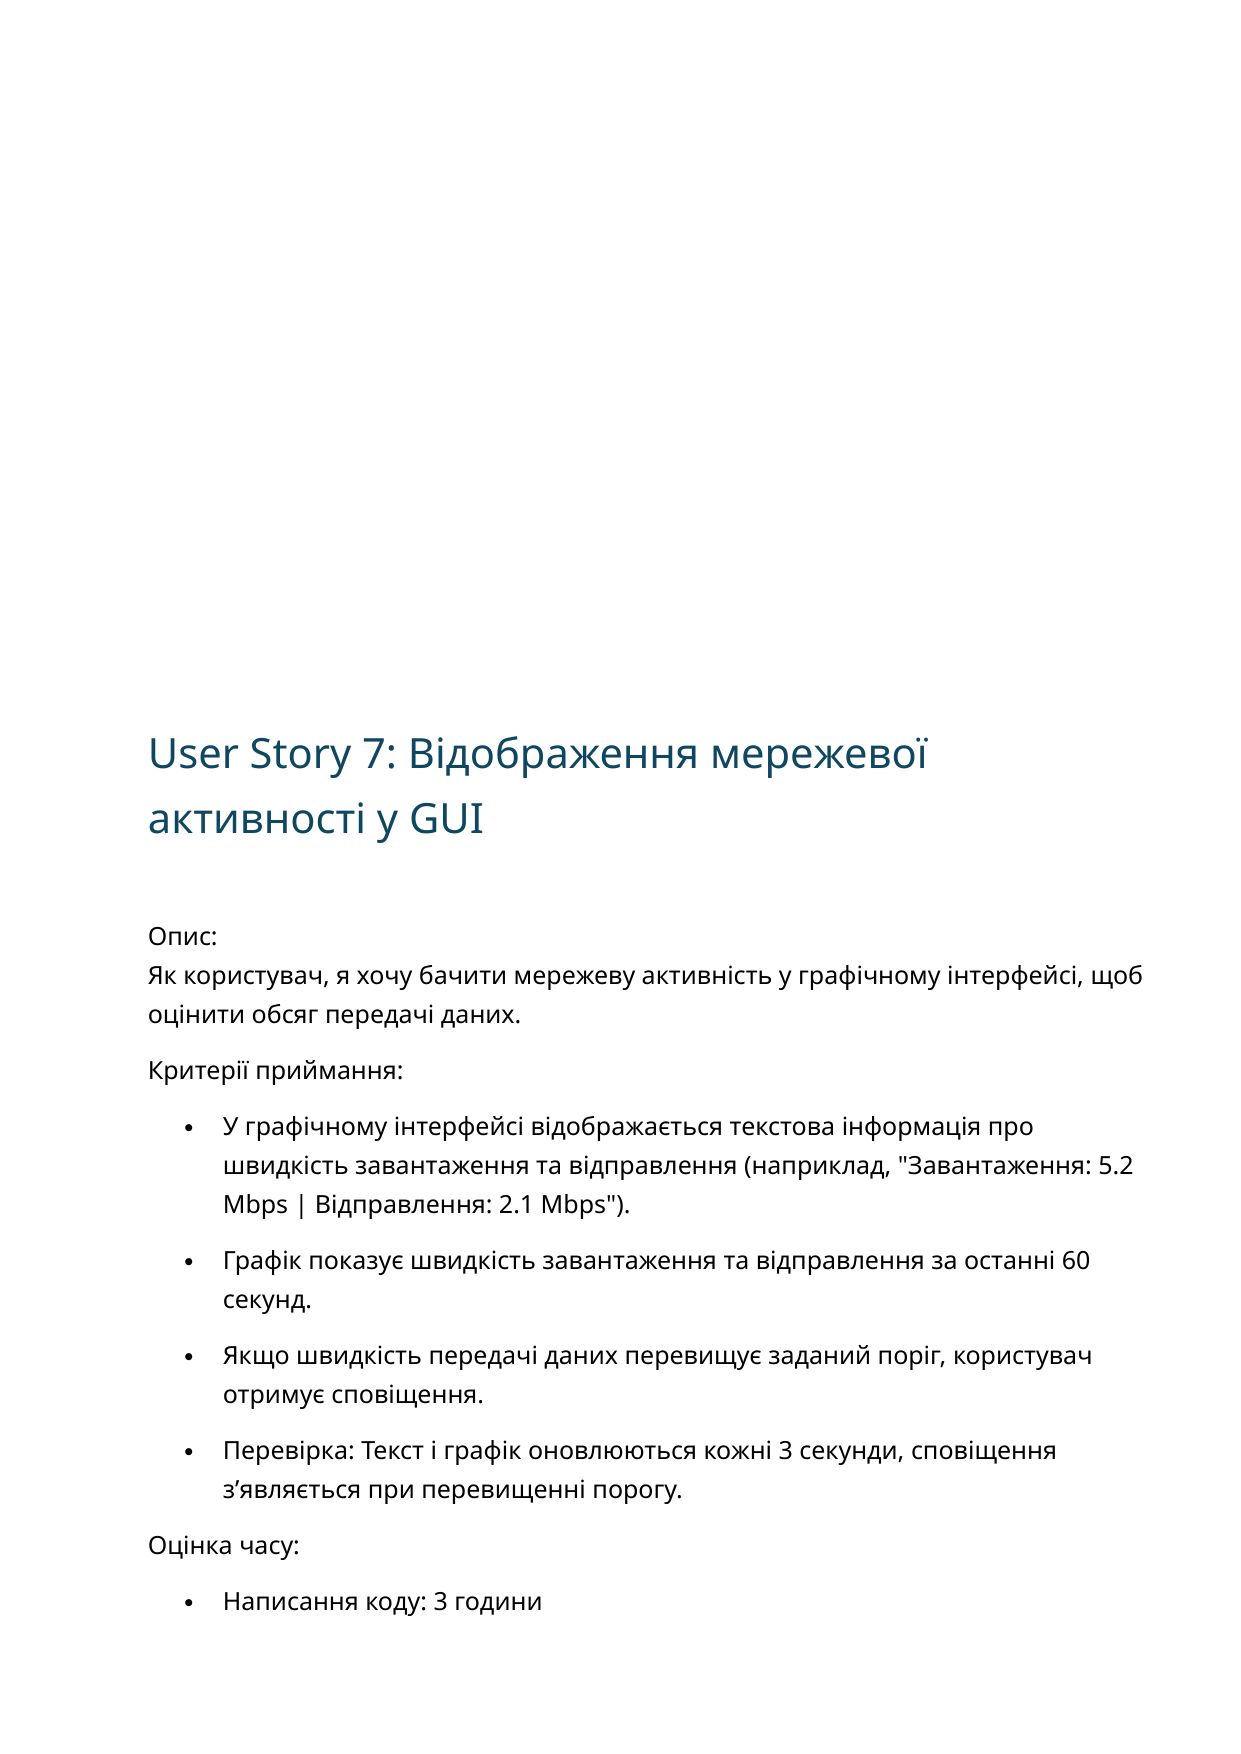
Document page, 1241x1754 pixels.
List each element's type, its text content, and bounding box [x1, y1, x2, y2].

list Перевірка: Текст і графік оновлюються кожні 3 секунди, сповіщення з’являється при перевищенні порогу. [185, 1432, 1152, 1506]
text Опис: Як користувач, я хочу бачити мережеву активність у графічному інтерфейсі, щоб оцінити обсяг передачі даних. [148, 918, 1152, 1031]
text Оцінка часу: [148, 1527, 1152, 1561]
subtitle User Story 7: Відображення мережевої активності у GUI [148, 723, 1152, 846]
text Критерії приймання: [148, 1052, 1152, 1086]
list У графічному інтерфейсі відображається текстова інформація про швидкість завантаження та відправлення (наприклад, "Завантаження: 5.2 Mbps | Відправлення: 2.1 Mbps"). [185, 1108, 1152, 1221]
list Якщо швидкість передачі даних перевищує заданий поріг, користувач отримує сповіщення. [185, 1337, 1152, 1411]
list Написання коду: 3 години [185, 1583, 1152, 1617]
list Графік показує швидкість завантаження та відправлення за останні 60 секунд. [185, 1242, 1152, 1316]
